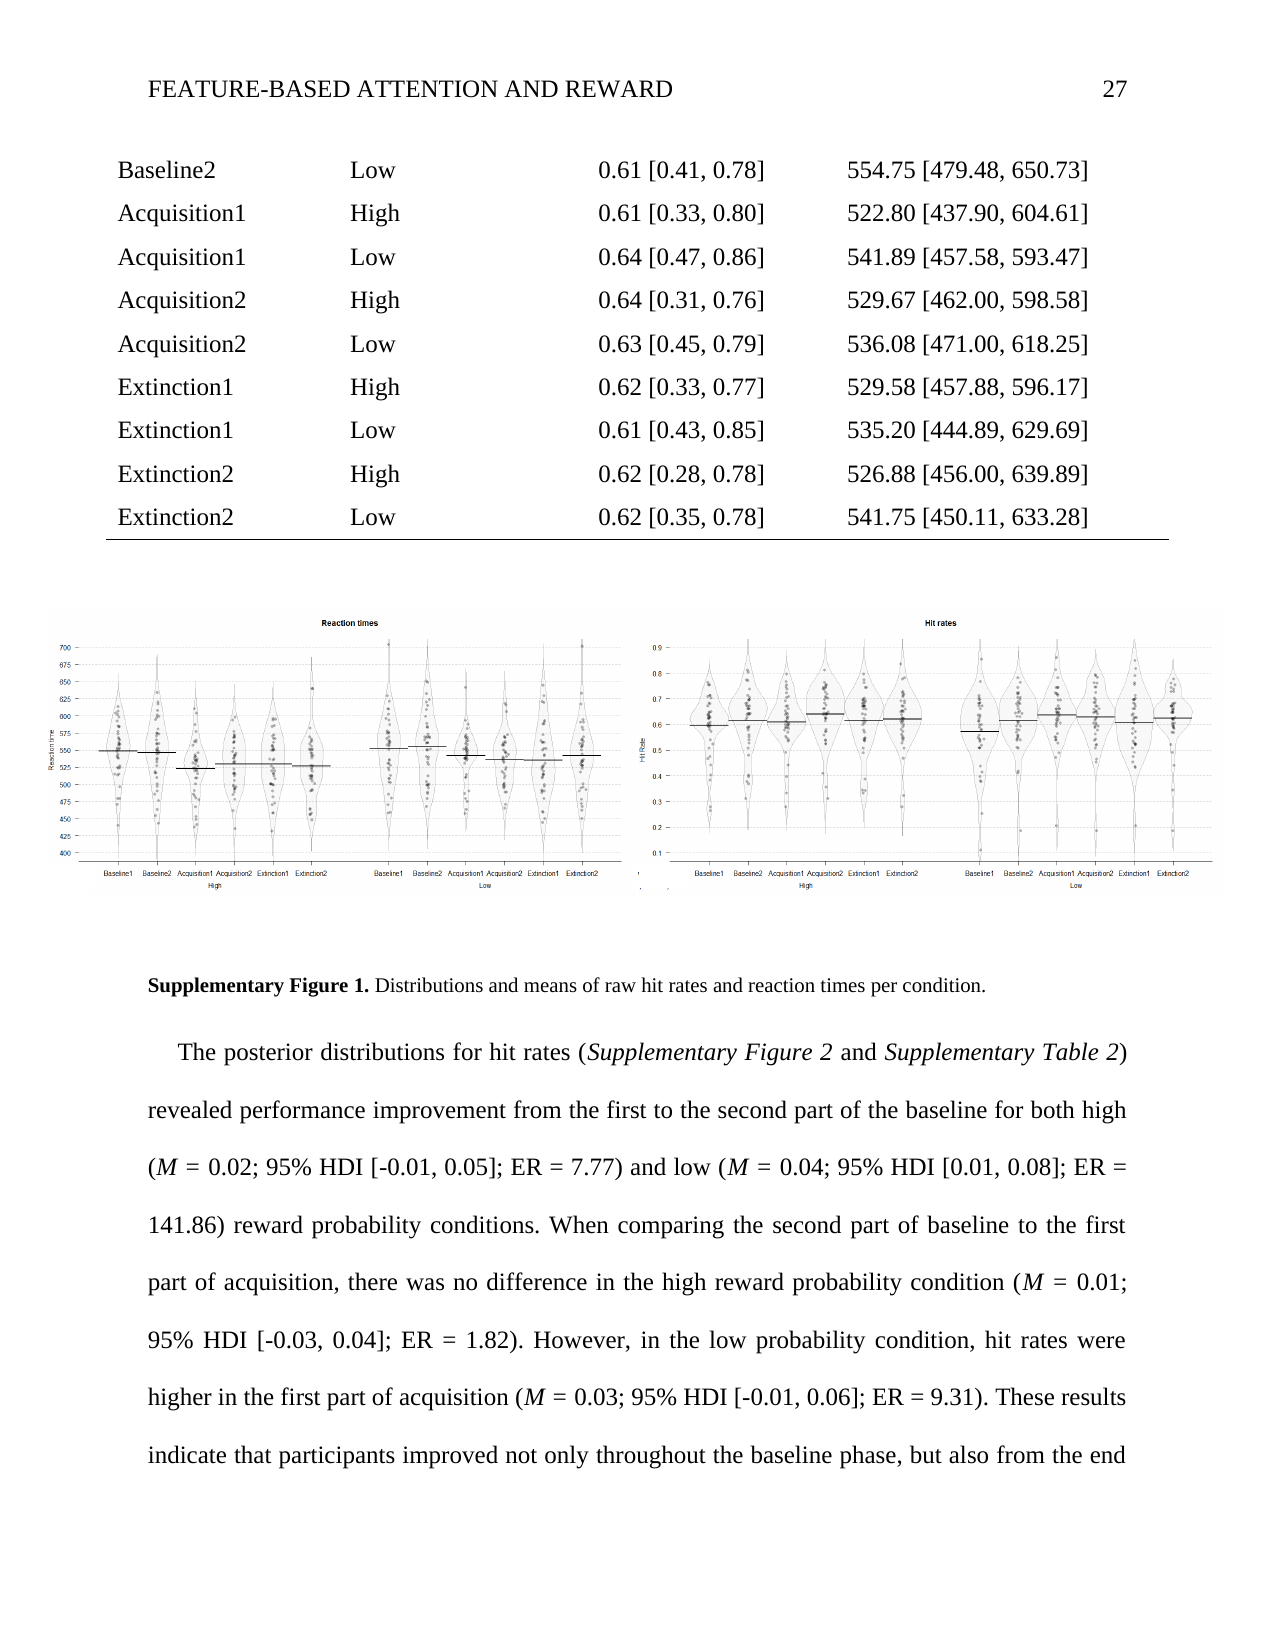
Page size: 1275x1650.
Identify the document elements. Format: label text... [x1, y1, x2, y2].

table_cell High [339, 365, 587, 408]
table_cell Extinction1 [106, 408, 339, 452]
table_cell Acquisition1 [106, 191, 339, 234]
table_cell Extinction2 [106, 452, 339, 495]
table_cell Acquisition2 [106, 278, 339, 321]
table_cell 0.62 [0.28, 0.78] [587, 452, 836, 495]
picture [638, 607, 1228, 901]
table_cell 536.08 [471.00, 618.25] [836, 321, 1169, 365]
table_cell 0.64 [0.47, 0.86] [587, 235, 836, 278]
table_cell Acquisition1 [106, 235, 339, 278]
table_cell High [339, 191, 587, 234]
table_cell 541.75 [450.11, 633.28] [836, 495, 1169, 538]
table_cell 0.63 [0.45, 0.79] [587, 321, 836, 365]
table_cell Low [339, 148, 587, 191]
table_cell 541.89 [457.58, 593.47] [836, 235, 1169, 278]
table_cell 0.61 [0.33, 0.80] [587, 191, 836, 234]
table_cell Baseline2 [106, 148, 339, 191]
table_cell 529.58 [457.88, 596.17] [836, 365, 1169, 408]
table_cell 526.88 [456.00, 639.89] [836, 452, 1169, 495]
picture [47, 607, 637, 901]
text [148, 1037, 1127, 1469]
table_cell 535.20 [444.89, 629.69] [836, 408, 1169, 452]
table_cell 0.61 [0.41, 0.78] [587, 148, 836, 191]
table_cell Extinction1 [106, 365, 339, 408]
table_cell 0.61 [0.43, 0.85] [587, 408, 836, 452]
table_cell High [339, 452, 587, 495]
text Supplementary Figure 1. Distributions and means of raw hit rates and reaction times per condition. [148, 902, 1127, 997]
table_cell 529.67 [462.00, 598.58] [836, 278, 1169, 321]
table_cell Acquisition2 [106, 321, 339, 365]
table_cell 522.80 [437.90, 604.61] [836, 191, 1169, 234]
table_cell 0.62 [0.33, 0.77] [587, 365, 836, 408]
table_cell 554.75 [479.48, 650.73] [836, 148, 1169, 191]
table_cell High [339, 278, 587, 321]
table_cell 0.64 [0.31, 0.76] [587, 278, 836, 321]
table_cell Low [339, 321, 587, 365]
table_cell Low [339, 495, 587, 538]
table_cell Low [339, 408, 587, 452]
table_cell 0.62 [0.35, 0.78] [587, 495, 836, 538]
table_cell Low [339, 235, 587, 278]
table_cell Extinction2 [106, 495, 339, 538]
